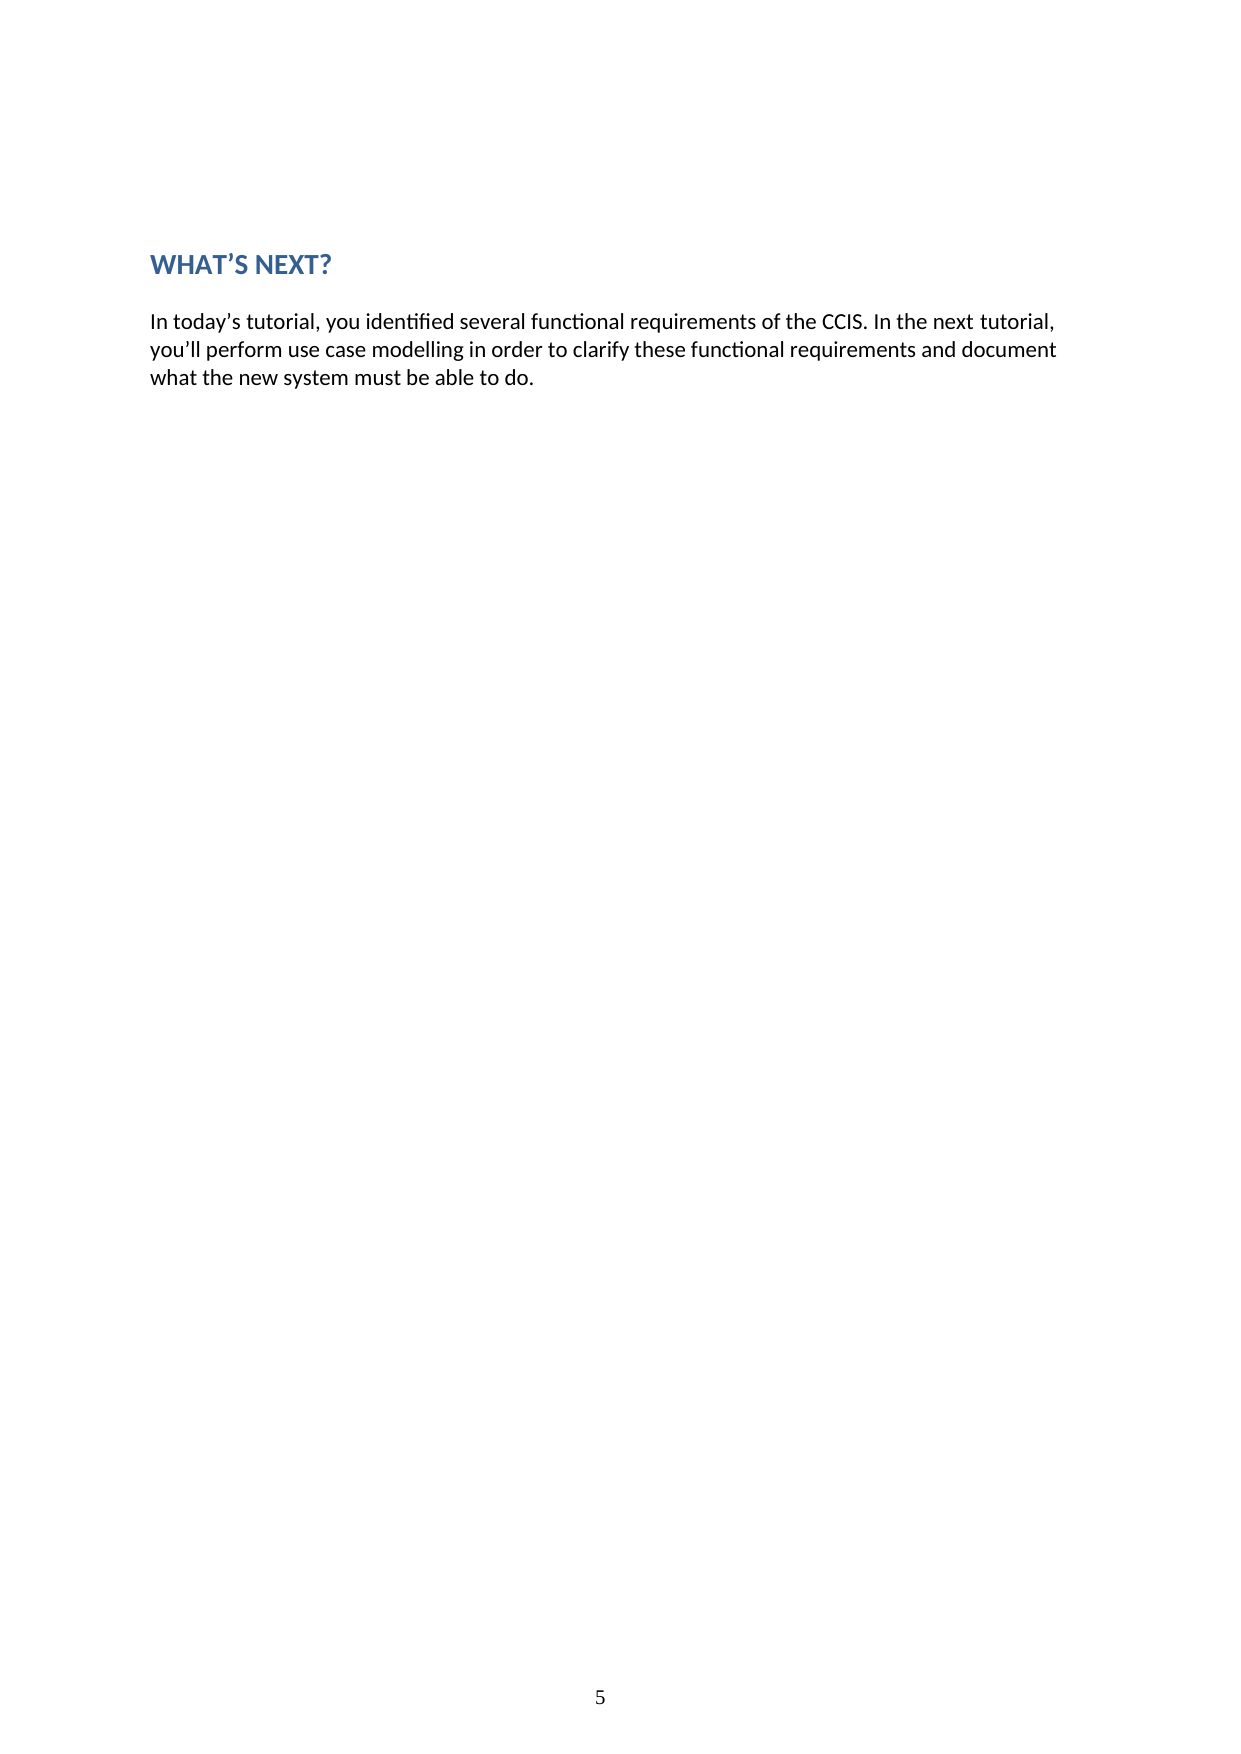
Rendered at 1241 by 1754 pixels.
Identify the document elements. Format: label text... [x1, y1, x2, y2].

text In today’s tutorial, you identified several functional requirements of the CCIS. In the next tutorial, you’ll perform use case modelling in order to clarify these functional requirements and document what the new system must be able to do. [150, 307, 1090, 391]
list WHAT’S NEXT? [150, 211, 1090, 282]
